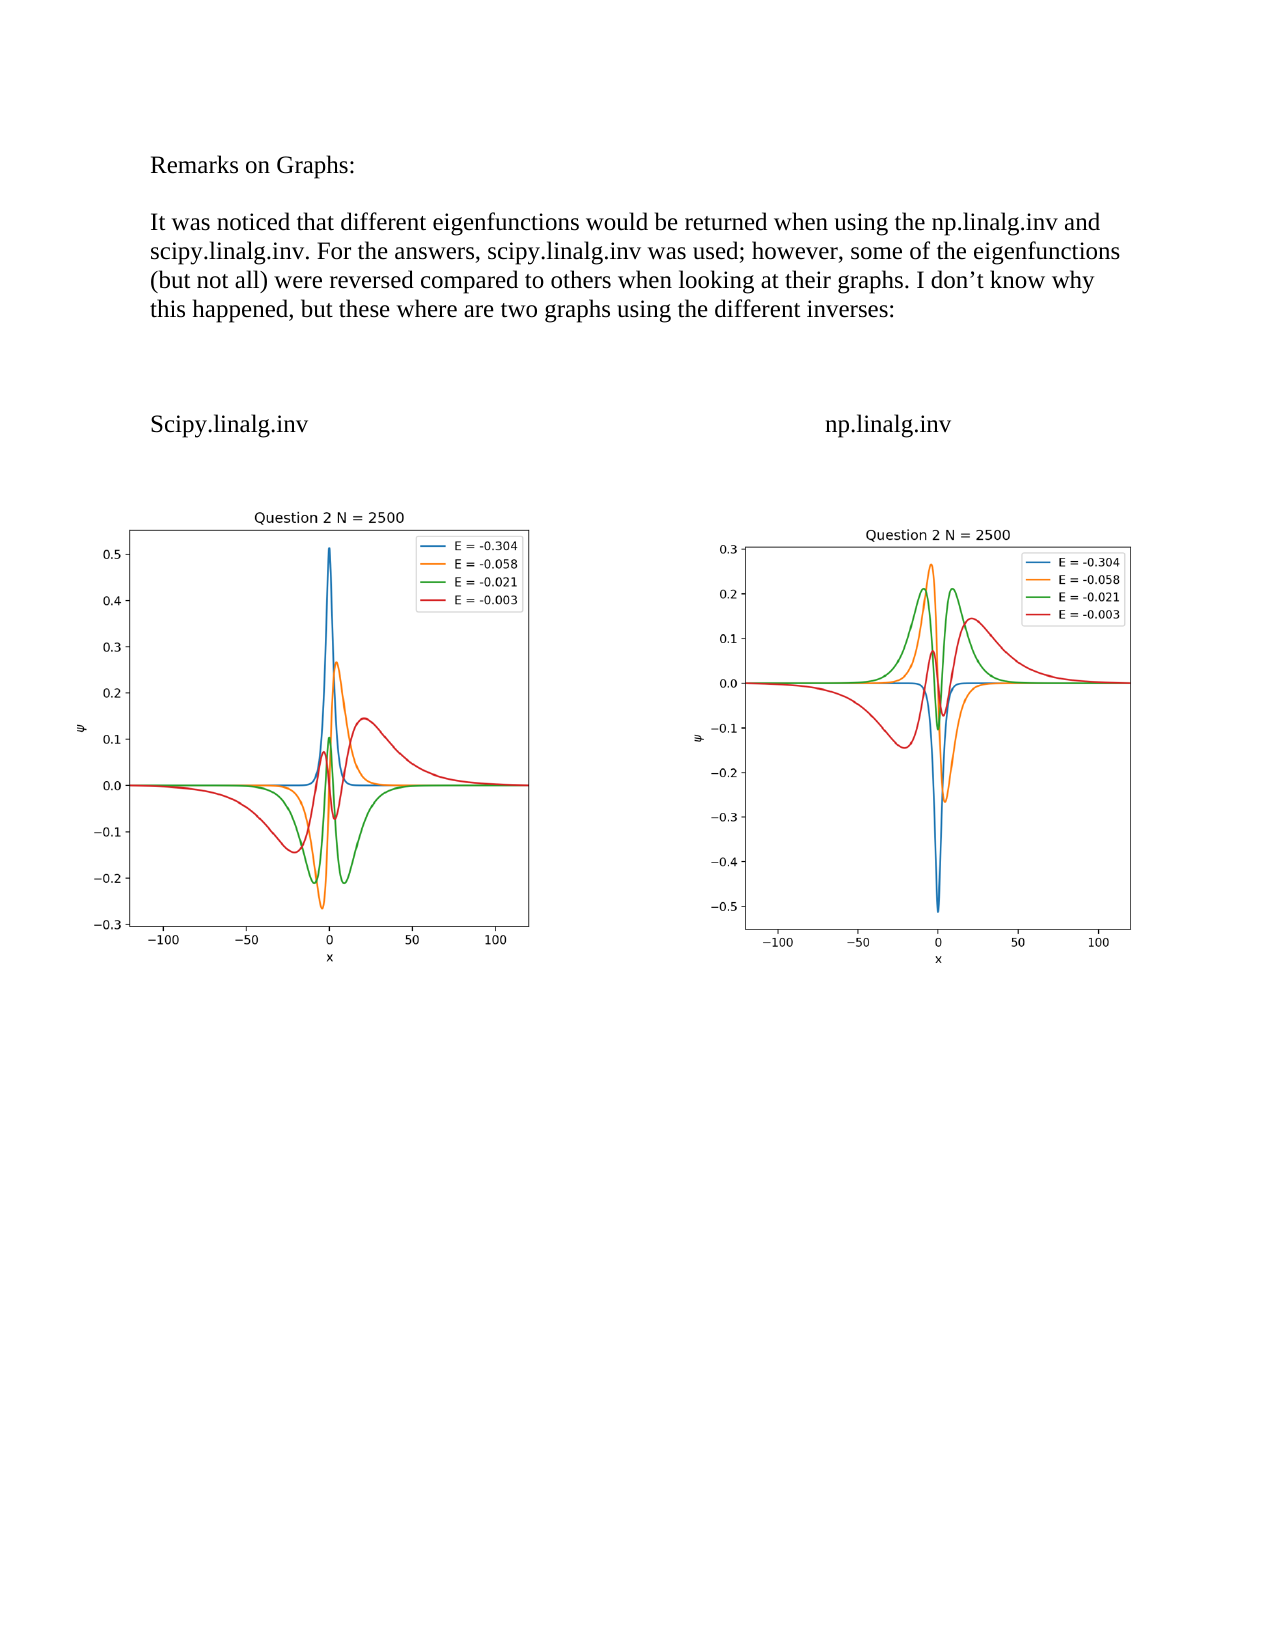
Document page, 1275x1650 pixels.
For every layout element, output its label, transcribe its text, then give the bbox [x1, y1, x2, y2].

text Remarks on Graphs: [150, 150, 1125, 179]
picture [683, 487, 1180, 984]
picture [65, 468, 580, 983]
text It was noticed that different eigenfunctions would be returned when using the np.linalg.inv and scipy.linalg.inv. For the answers, scipy.linalg.inv was used; however, some of the eigenfunctions (but not all) were reversed compared to others when looking at their graphs. I don’t know why this happened, but these where are two graphs using the different inverses: [150, 207, 1125, 322]
text Scipy.linalg.inv np.linalg.inv [150, 409, 1125, 437]
